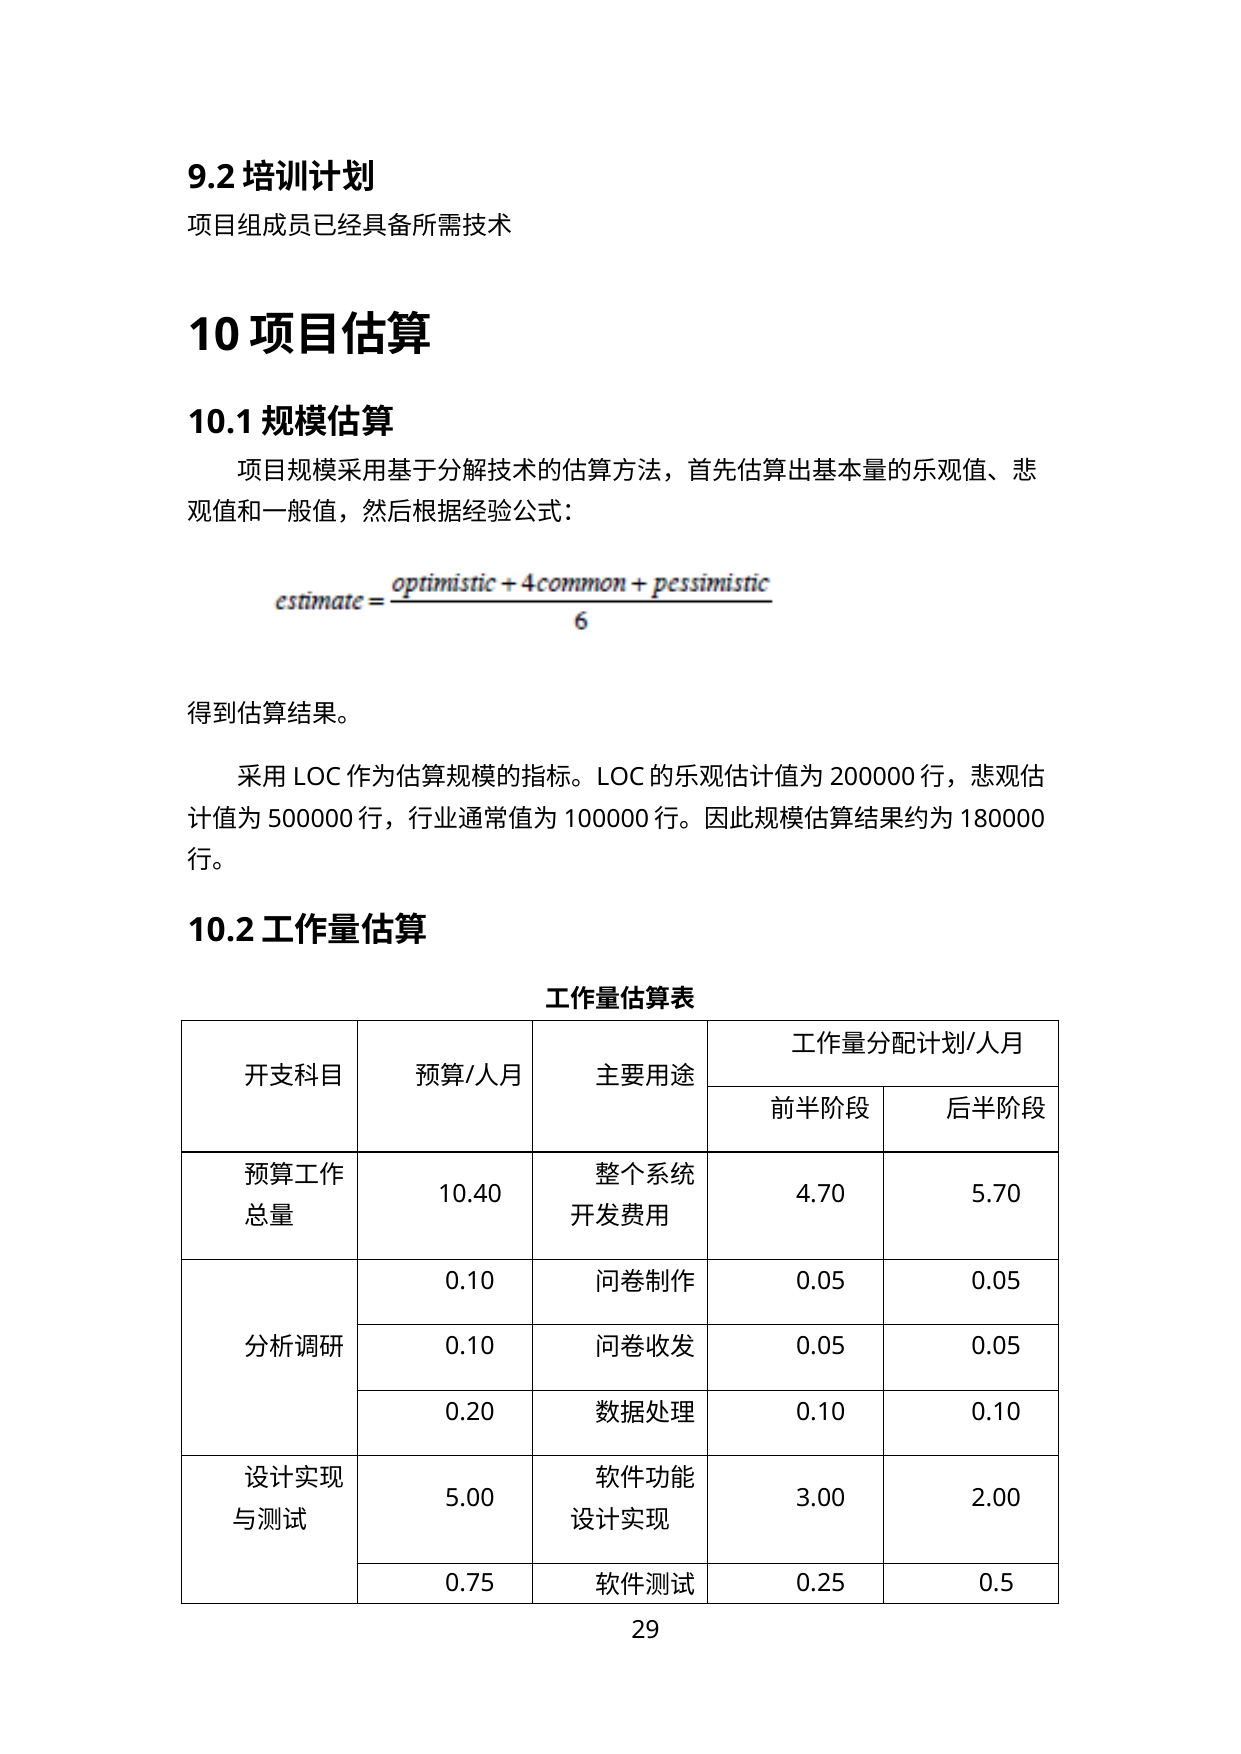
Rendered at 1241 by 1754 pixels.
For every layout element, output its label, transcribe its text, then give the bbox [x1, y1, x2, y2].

text 得到估算结果。 [187, 694, 1053, 730]
table_cell 0.05 [708, 1260, 883, 1324]
table_header 预算/人月 [358, 1021, 532, 1151]
table_cell 0.05 [884, 1325, 1058, 1390]
text 采用LOC作为估算规模的指标。LOC的乐观估计值为200000行，悲观估计值为500000行，行业通常值为100000行。因此规模估算结果约为180000行。 [187, 756, 1053, 876]
table_cell 0.10 [708, 1391, 883, 1455]
table_cell 0.05 [884, 1260, 1058, 1324]
table_header 主要用途 [533, 1021, 707, 1151]
table_cell 3.00 [708, 1456, 883, 1562]
table_cell 前半阶段 [708, 1087, 883, 1151]
text 项目规模采用基于分解技术的估算方法，首先估算出基本量的乐观值、悲观值和一般值，然后根据经验公式： [187, 450, 1053, 528]
table_header 工作量分配计划/人月 [708, 1021, 1058, 1086]
table_cell 5.70 [884, 1153, 1058, 1259]
table_cell 软件功能设计实现 [533, 1456, 707, 1562]
table_cell 0.10 [358, 1260, 532, 1324]
table_header 开支科目 [182, 1021, 357, 1151]
table_cell 分析调研 [182, 1260, 357, 1455]
table_cell 软件测试审核 [533, 1564, 707, 1603]
table_cell 0.5 [884, 1564, 1058, 1603]
table_cell 数据处理 [533, 1391, 707, 1455]
table_cell 0.25 [708, 1564, 883, 1603]
table_cell 整个系统开发费用 [533, 1153, 707, 1259]
subtitle 9.2培训计划 [187, 150, 1053, 198]
table_cell 后半阶段 [884, 1087, 1058, 1151]
subtitle 工作量估算表 [187, 979, 1053, 1015]
table_cell 设计实现与测试 [182, 1456, 357, 1603]
table_cell 0.20 [358, 1391, 532, 1455]
table_cell 问卷制作 [533, 1260, 707, 1324]
table_cell 2.00 [884, 1456, 1058, 1562]
subtitle 10.1规模估算 [187, 394, 1053, 443]
table_cell 0.10 [884, 1391, 1058, 1455]
table_cell 0.05 [708, 1325, 883, 1390]
table_cell 5.00 [358, 1456, 532, 1562]
subtitle 10.2工作量估算 [187, 902, 1053, 951]
picture [237, 554, 822, 668]
table_cell 0.10 [358, 1325, 532, 1390]
subtitle 10项目估算 [187, 297, 1053, 364]
table_cell 10.40 [358, 1153, 532, 1259]
table_cell 预算工作总量 [182, 1153, 357, 1259]
table_cell 问卷收发 [533, 1325, 707, 1390]
table_cell 0.75 [358, 1564, 532, 1603]
table_cell 4.70 [708, 1153, 883, 1259]
text 项目组成员已经具备所需技术 [187, 206, 1053, 242]
